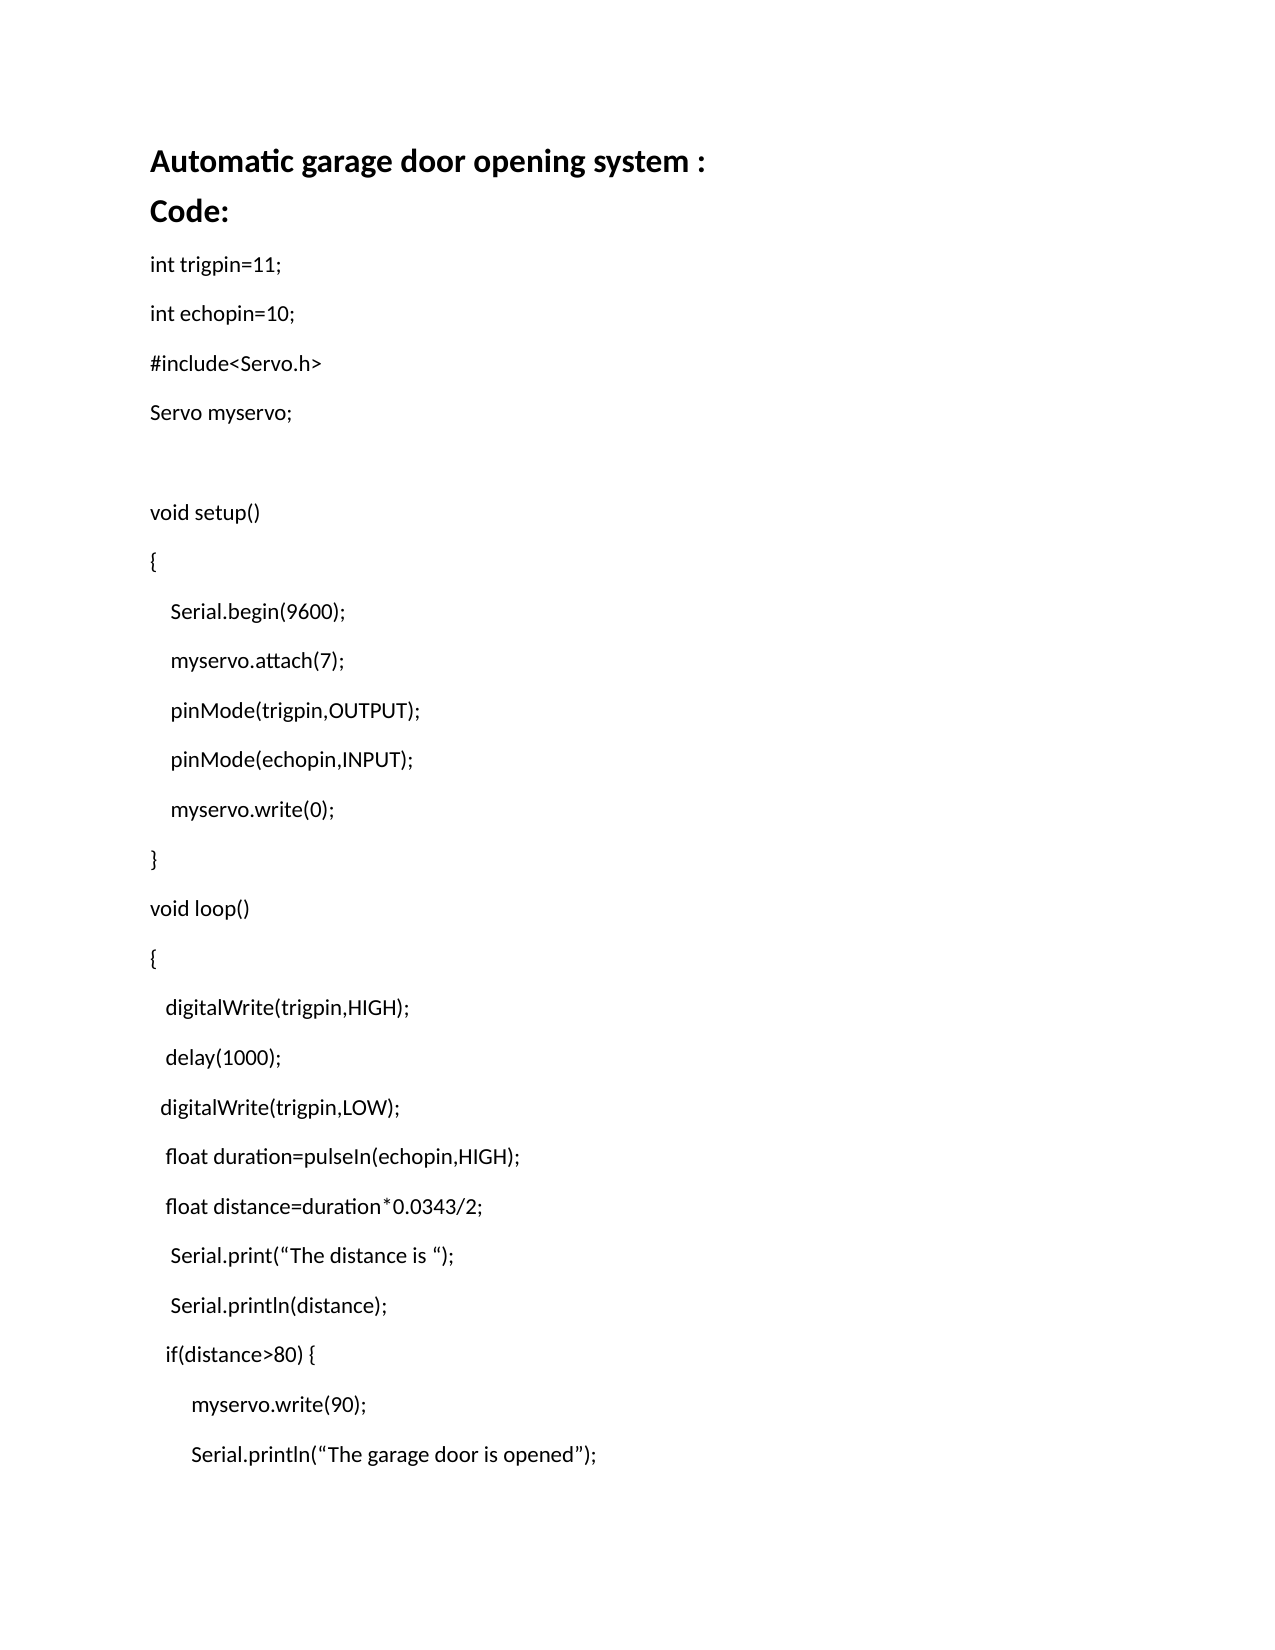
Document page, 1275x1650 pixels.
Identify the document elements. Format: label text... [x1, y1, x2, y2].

text Automatic garage door opening system : [150, 150, 1125, 179]
text Servo myservo; [150, 398, 1125, 427]
text int echopin=10; [150, 299, 1125, 327]
text float distance=duration*0.0343/2; [150, 1191, 1125, 1220]
text } [150, 844, 1125, 873]
text void loop() [150, 894, 1125, 922]
text myservo.attach(7); [150, 646, 1125, 674]
text pinMode(echopin,INPUT); [150, 745, 1125, 774]
text { [150, 943, 1125, 972]
text if(distance>80) { [150, 1340, 1125, 1369]
text myservo.write(90); [150, 1389, 1125, 1418]
text Code: [150, 199, 1125, 228]
text Serial.print(“The distance is “); [150, 1241, 1125, 1269]
text float duration=pulseIn(echopin,HIGH); [150, 1142, 1125, 1170]
text Serial.println(distance); [150, 1290, 1125, 1319]
text { [150, 547, 1125, 575]
text Serial.println(“The garage door is opened”); [150, 1439, 1125, 1468]
text myservo.write(0); [150, 794, 1125, 823]
text digitalWrite(trigpin,HIGH); [150, 993, 1125, 1022]
text int trigpin=11; [150, 249, 1125, 278]
text void setup() [150, 497, 1125, 526]
text Serial.begin(9600); [150, 596, 1125, 625]
text #include<Servo.h> [150, 348, 1125, 377]
text delay(1000); [150, 1042, 1125, 1071]
text pinMode(trigpin,OUTPUT); [150, 695, 1125, 724]
text digitalWrite(trigpin,LOW); [150, 1092, 1125, 1121]
